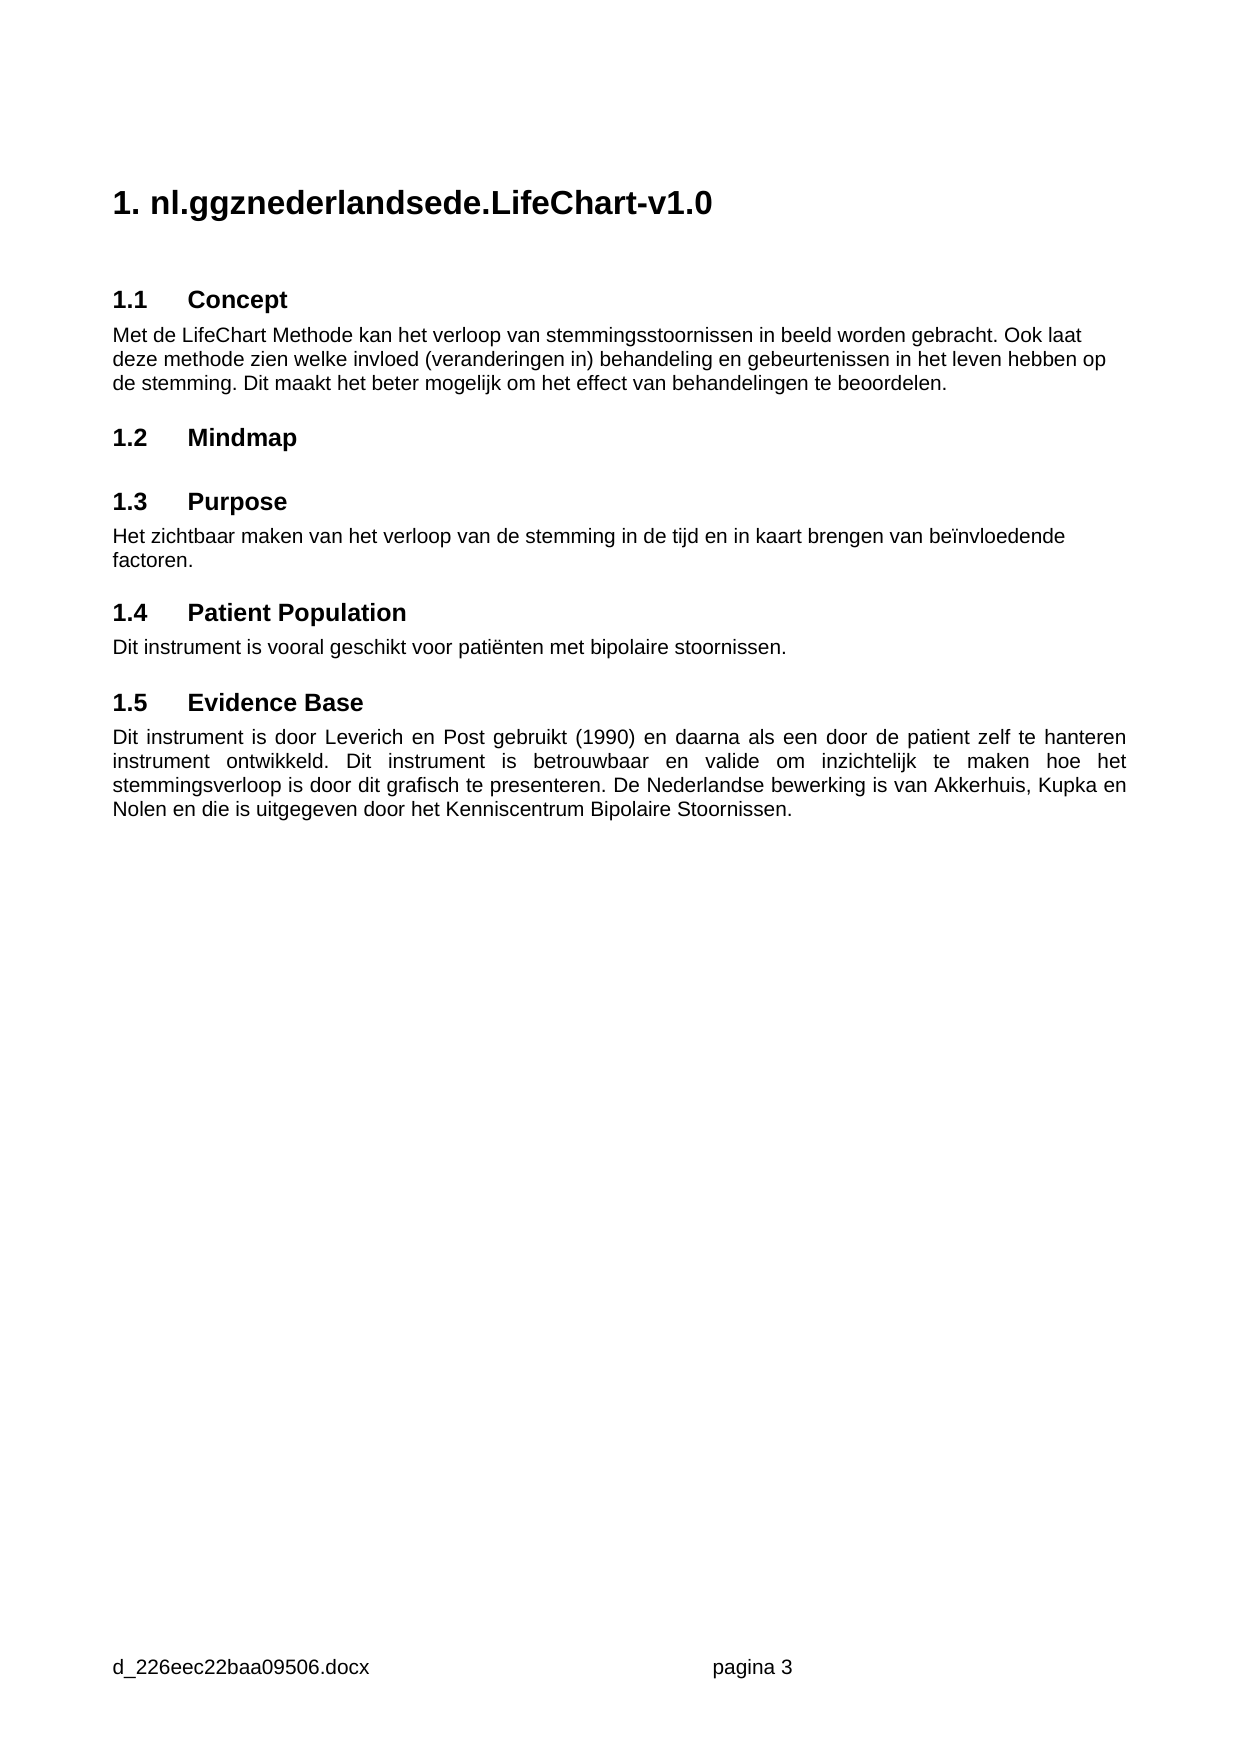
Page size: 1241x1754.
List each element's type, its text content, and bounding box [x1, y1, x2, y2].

subtitle Patient Population [112, 598, 1128, 627]
text Dit instrument is door Leverich en Post gebruikt (1990) en daarna als een door de patient zelf te hanteren instrument ontwikkeld. Dit instrument is betrouwbaar en valide om inzichtelijk te maken hoe het stemmingsverloop is door dit grafisch te presenteren. De Nederlandse bewerking is van Akkerhuis, Kupka en Nolen en die is uitgegeven door het Kenniscentrum Bipolaire Stoornissen. [112, 725, 1128, 821]
subtitle Concept [112, 285, 1128, 314]
text Het zichtbaar maken van het verloop van de stemming in de tijd en in kaart brengen van beïnvloedende factoren. [112, 523, 1128, 571]
subtitle Purpose [112, 486, 1128, 515]
subtitle Mindmap [112, 423, 1128, 452]
text Met de LifeChart Methode kan het verloop van stemmingsstoornissen in beeld worden gebracht. Ook laat deze methode zien welke invloed (veranderingen in) behandeling en gebeurtenissen in het leven hebben op de stemming. Dit maakt het beter mogelijk om het effect van behandelingen te beoordelen. [112, 322, 1128, 394]
subtitle Evidence Base [112, 688, 1128, 716]
subtitle nl.ggznederlandsede.LifeChart-v1.0 [112, 183, 1128, 222]
text Dit instrument is vooral geschikt voor patiënten met bipolaire stoornissen. [112, 635, 1128, 659]
